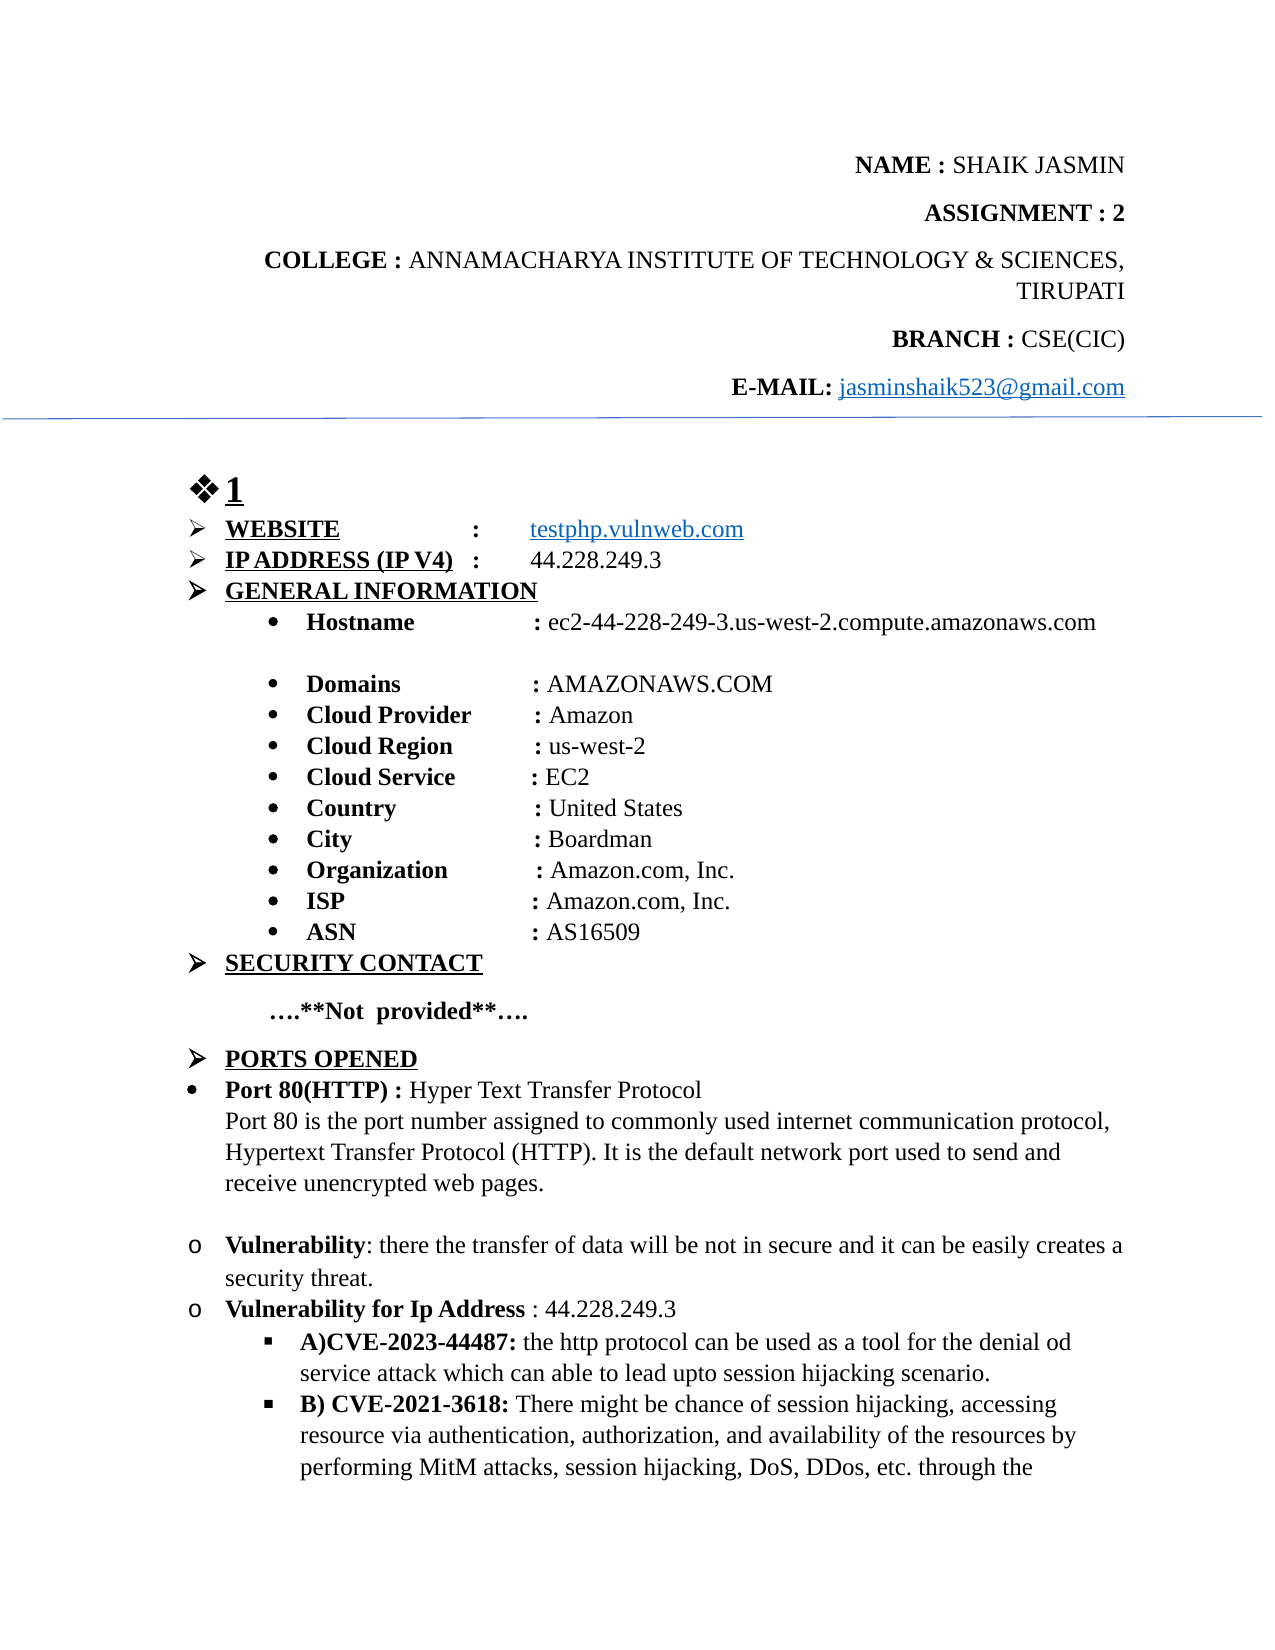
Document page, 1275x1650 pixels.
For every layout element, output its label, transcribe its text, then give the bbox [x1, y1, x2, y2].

list Domains : AMAZONAWS.COM [269, 669, 1125, 698]
list Organization : Amazon.com, Inc. [269, 855, 1125, 884]
text ASSIGNMENT : 2 [150, 198, 1125, 226]
list Cloud Region : us-west-2 [269, 731, 1125, 760]
list 1 [187, 467, 1125, 510]
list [262, 1389, 1125, 1480]
list GENERAL INFORMATION [187, 576, 1125, 605]
list PORTS OPENED [187, 1044, 1125, 1073]
list SECURITY CONTACT [187, 948, 1125, 977]
list Cloud Provider : Amazon [269, 700, 1125, 729]
list Cloud Service : EC2 [269, 762, 1125, 791]
text COLLEGE : ANNAMACHARYA INSTITUTE OF TECHNOLOGY & SCIENCES, TIRUPATI [150, 245, 1125, 305]
list Port 80 is the port number assigned to commonly used internet communication protocol, Hypertext Transfer Protocol (HTTP). It is the default network port used to send and receive unencrypted web pages. [225, 1106, 1125, 1197]
list Vulnerability for Ip Address : 44.228.249.3 [187, 1294, 1125, 1325]
list IP ADDRESS (IP V4) : 44.228.249.3 [187, 545, 1125, 574]
text E-MAIL: jasminshaik523@gmail.com [150, 372, 1125, 401]
list Country : United States [269, 793, 1125, 822]
list A)CVE-2023-44487: the http protocol can be used as a tool for the denial od service attack which can able to lead upto session hijacking scenario. [262, 1327, 1125, 1387]
list WEBSITE : testphp.vulnweb.com [187, 514, 1125, 543]
list Hostname : ec2-44-228-249-3.us-west-2.compute.amazonaws.com [269, 607, 1125, 667]
list City : Boardman [269, 824, 1125, 853]
list Vulnerability: there the transfer of data will be not in secure and it can be easily creates a security threat. [187, 1230, 1125, 1292]
list Port 80(HTTP) : Hyper Text Transfer Protocol [187, 1075, 1125, 1104]
text NAME : SHAIK JASMIN [150, 150, 1125, 179]
list ISP : Amazon.com, Inc. [269, 886, 1125, 915]
text BRANCH : CSE(CIC) [150, 324, 1125, 353]
list ASN : AS16509 [269, 917, 1125, 946]
text ….**Not provided**…. [150, 996, 1125, 1025]
